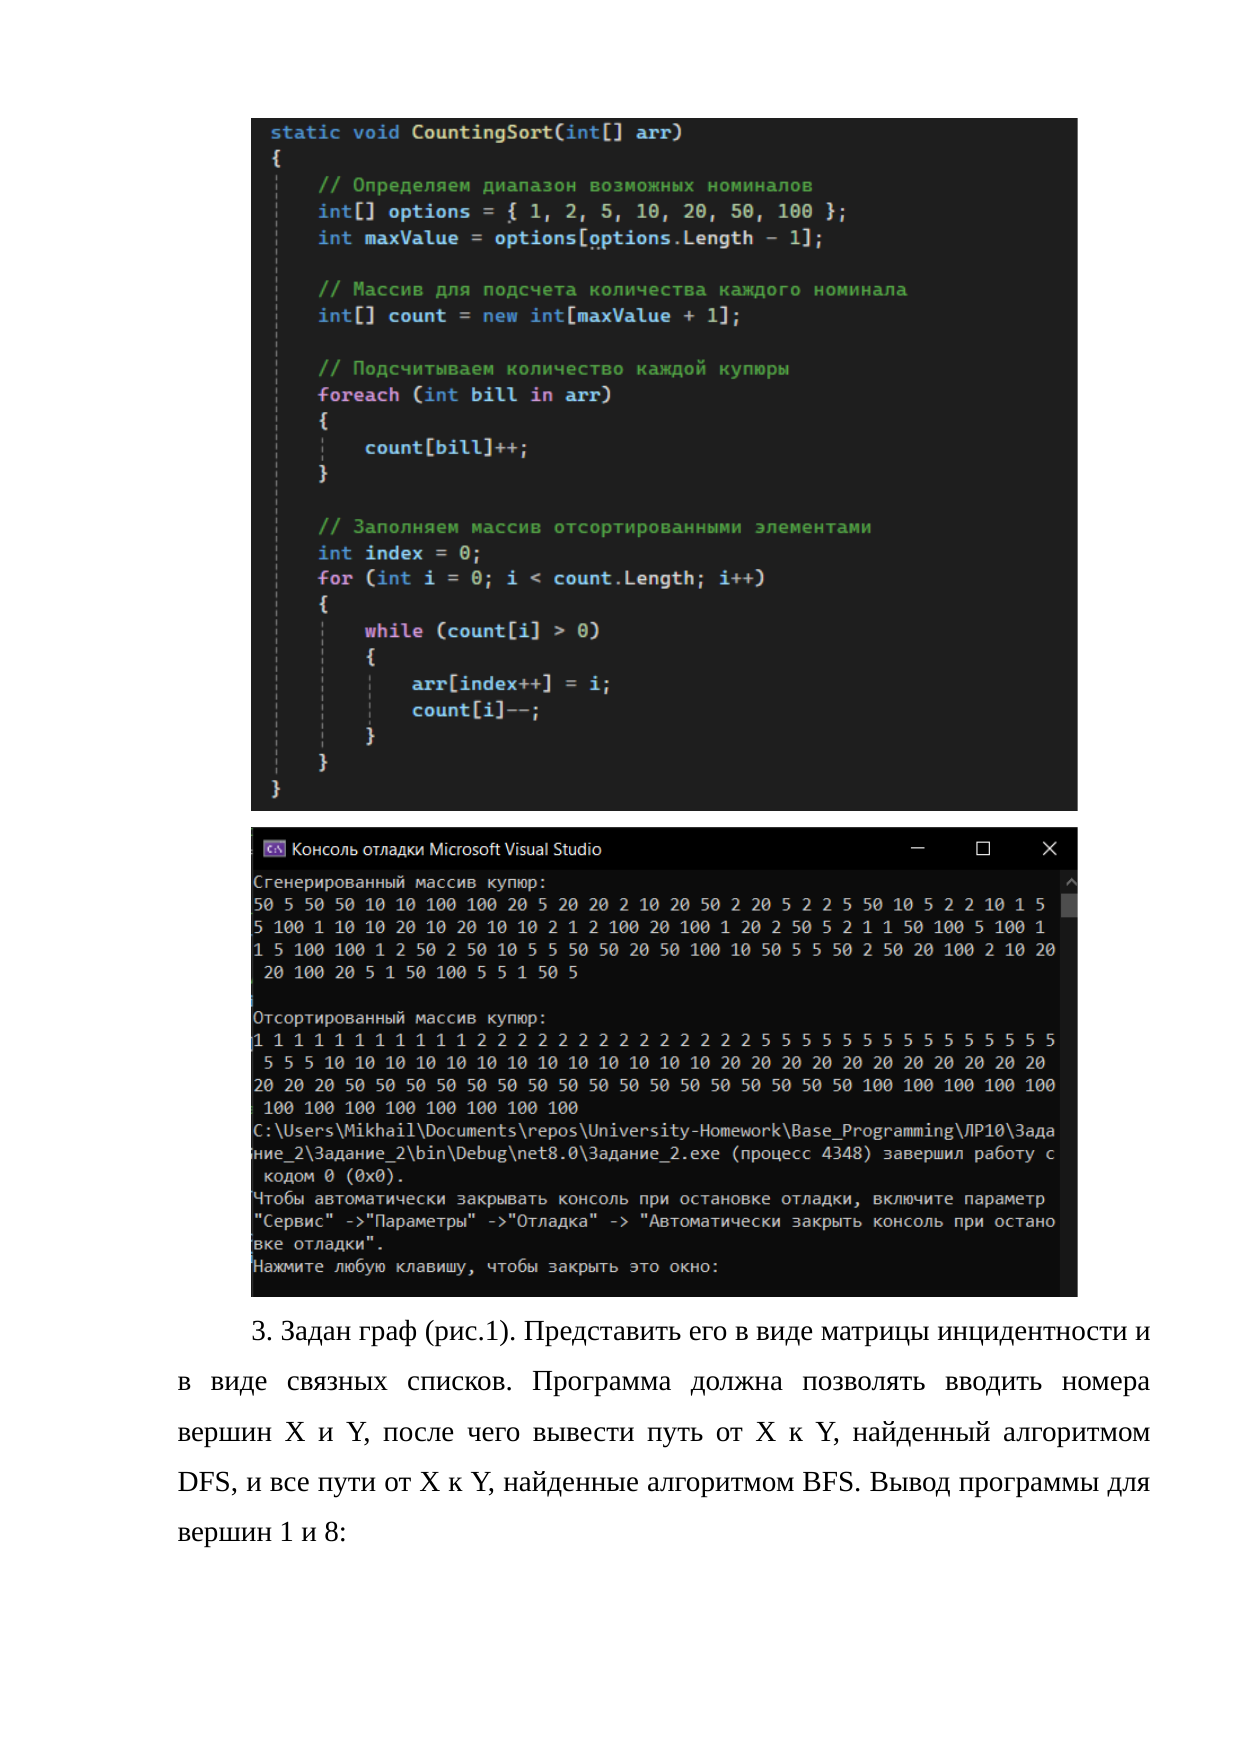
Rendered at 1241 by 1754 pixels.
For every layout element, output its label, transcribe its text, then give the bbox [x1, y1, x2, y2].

picture [251, 827, 1078, 1297]
text 3. Задан граф (рис.1). Представить его в виде матрицы инцидентности и в виде связных списков. Программа должна позволять вводить номера вершин X и Y, после чего вывести путь от X к Y, найденный алгоритмом DFS, и все пути от X к Y, найденные алгоритмом BFS. Вывод программы для вершин 1 и 8: [177, 1313, 1152, 1548]
picture [251, 118, 1078, 811]
